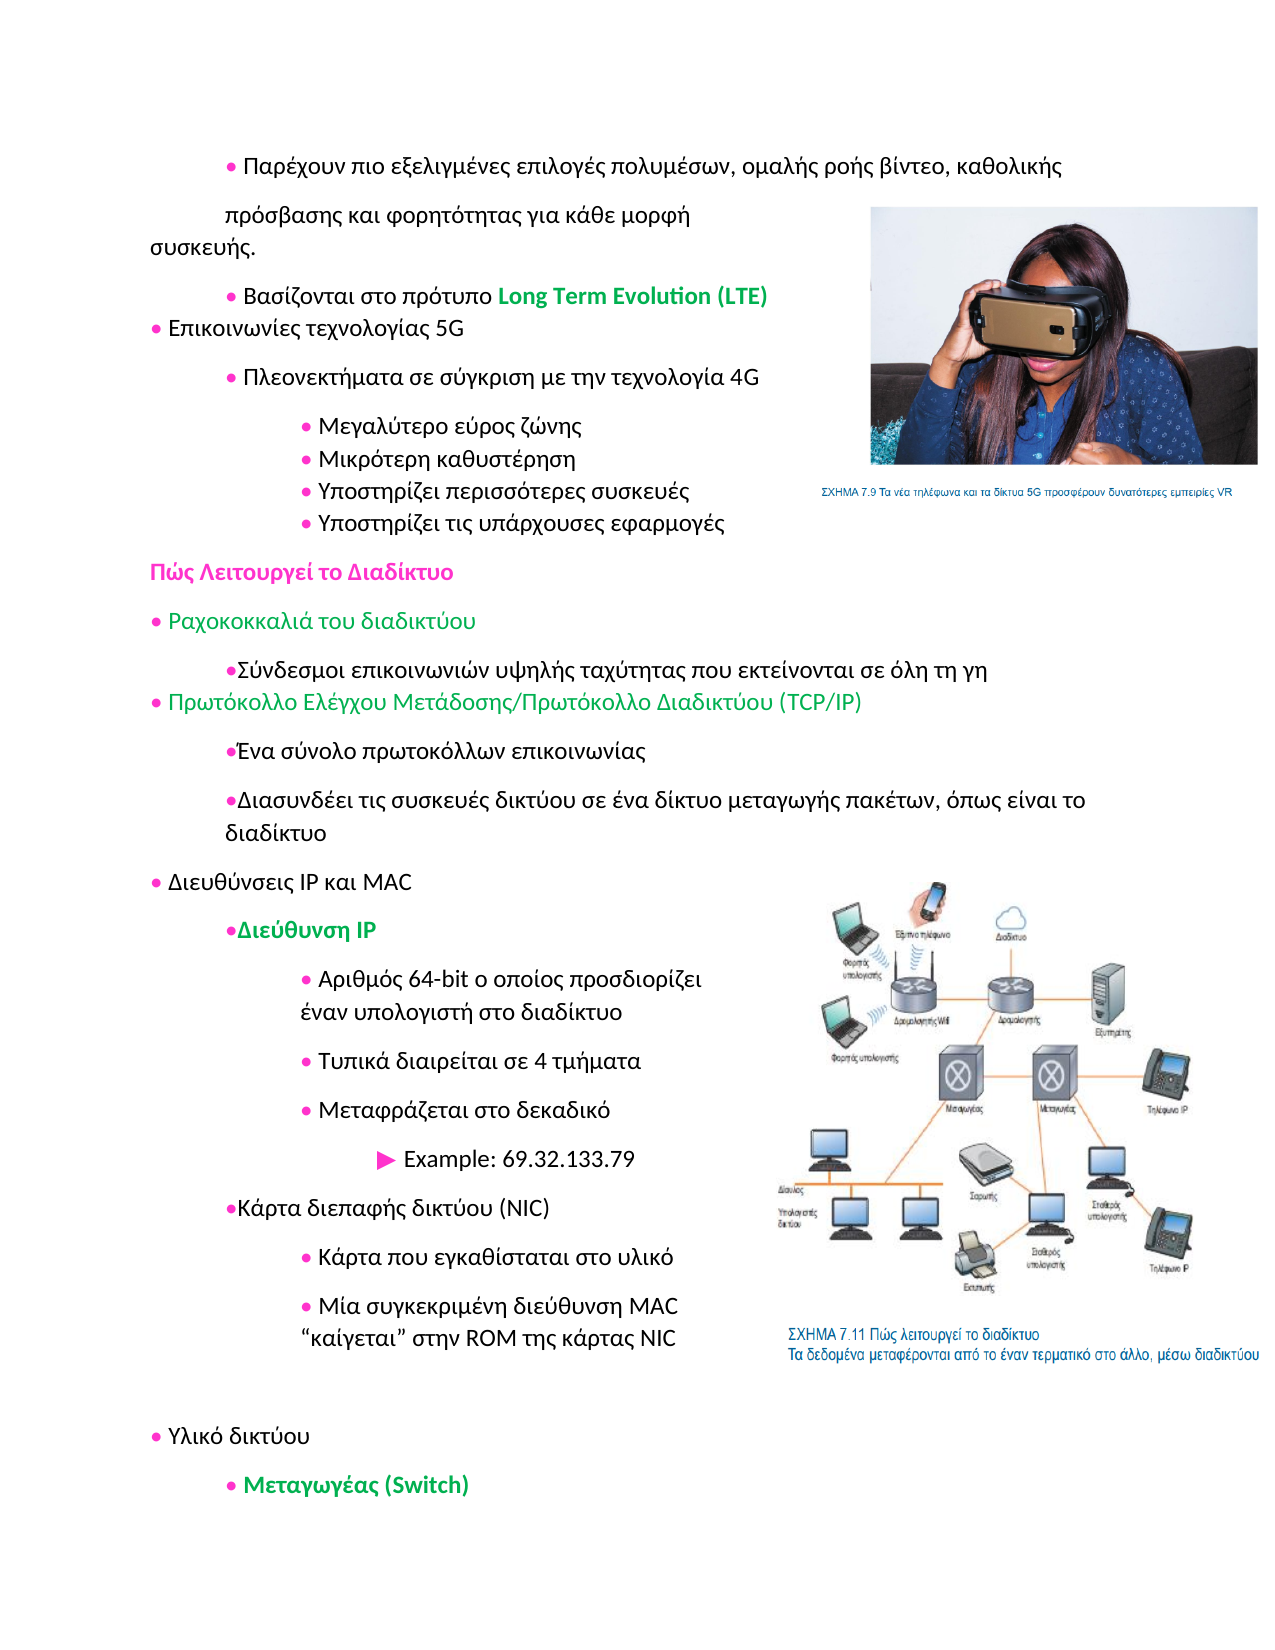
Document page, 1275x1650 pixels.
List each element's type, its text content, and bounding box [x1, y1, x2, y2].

text πρόσβασης και φορητότητας για κάθε μορφή συσκευής. [150, 199, 815, 262]
text • Βασίζονται στο πρότυπο Long Term Evolution (LTE) • Επικοινωνίες τεχνολογίας 5G [150, 280, 815, 343]
text •Κάρτα διεπαφής δικτύου (NIC) [150, 1192, 749, 1223]
text • Παρέχουν πιο εξελιγμένες επιλογές πολυμέσων, ομαλής ροής βίντεο, καθολικής [150, 150, 1125, 181]
picture [749, 865, 1275, 1376]
text • Τυπικά διαιρείται σε 4 τμήματα [225, 1045, 749, 1075]
text • Μεταγωγέας (Switch) [150, 1469, 1125, 1500]
text • Κάρτα που εγκαθίσταται στο υλικό [225, 1241, 749, 1272]
text • Πλεονεκτήματα σε σύγκριση με την τεχνολογία 4G [150, 361, 815, 392]
text •Ένα σύνολο πρωτοκόλλων επικοινωνίας [150, 735, 1125, 766]
text • Μεγαλύτερο εύρος ζώνης • Μικρότερη καθυστέρηση • Υποστηρίζει περισσότερες συσκευές • Υποστηρίζει τις υπάρχουσες εφαρμογές [300, 410, 1125, 538]
text •Διασυνδέει τις συσκευές δικτύου σε ένα δίκτυο μεταγωγής πακέτων, όπως είναι το διαδίκτυο [225, 784, 1125, 847]
text Πώς Λειτουργεί το Διαδίκτυο [150, 556, 1125, 587]
text • Αριθμός 64-bit ο οποίος προσδιορίζει έναν υπολογιστή στο διαδίκτυο [300, 963, 749, 1026]
text •Διεύθυνση IP [150, 914, 749, 945]
text • Διευθύνσεις ΙΡ και MAC [150, 866, 749, 896]
picture [815, 199, 1275, 505]
text •Σύνδεσμοι επικοινωνιών υψηλής ταχύτητας που εκτείνονται σε όλη τη γη • Πρωτόκολλο Ελέγχου Μετάδοσης/Πρωτόκολλο Διαδικτύου (TCP/IP) [150, 654, 1125, 717]
text • Μία συγκεκριμένη διεύθυνση MAC “καίγεται” στην ROM της κάρτας NIC [300, 1290, 749, 1353]
text • Μεταφράζεται στο δεκαδικό [225, 1094, 749, 1124]
text ▶ Example: 69.32.133.79 [300, 1143, 749, 1174]
text • Ραχοκοκκαλιά του διαδικτύου [150, 605, 1125, 636]
text • Υλικό δικτύου [150, 1420, 1125, 1451]
